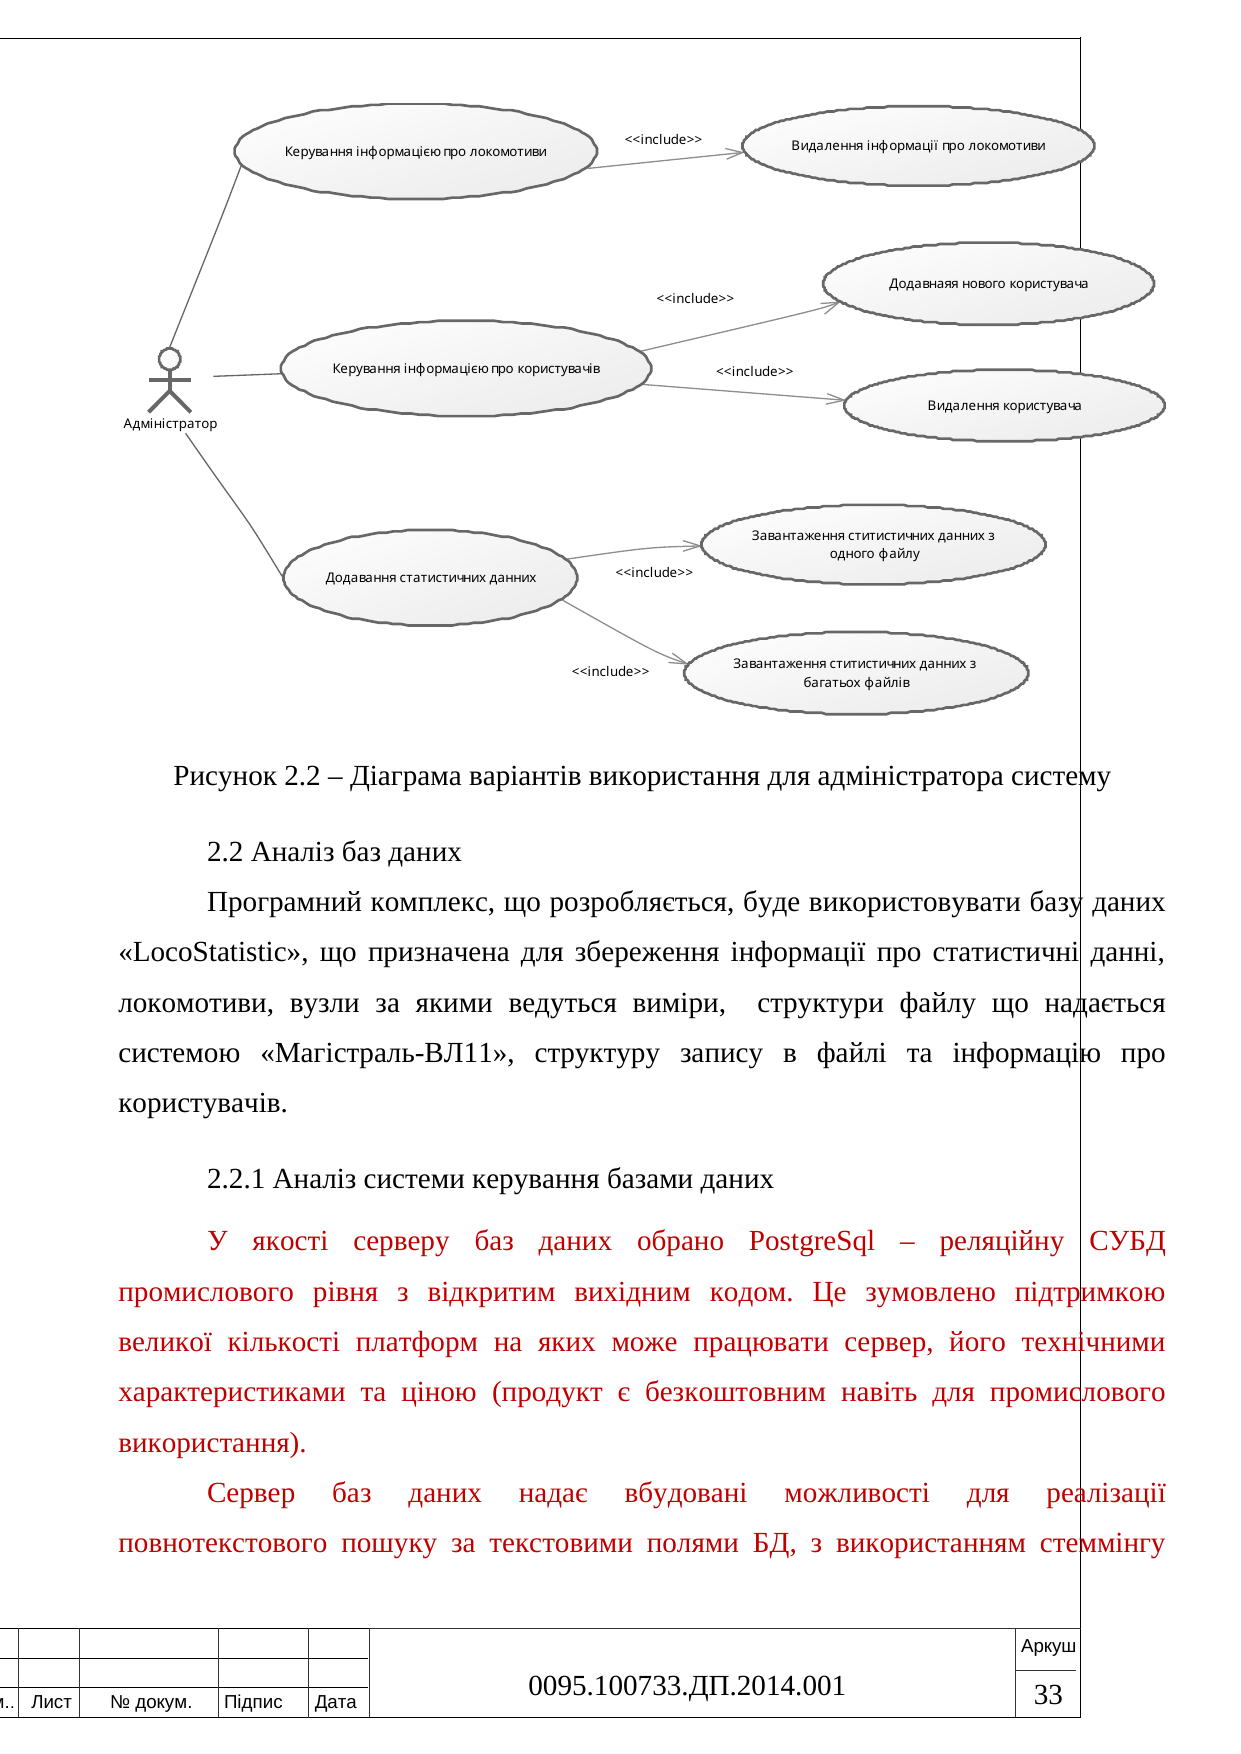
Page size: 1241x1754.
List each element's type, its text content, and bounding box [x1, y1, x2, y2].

subtitle 2.2 Аналіз баз даних [118, 834, 1167, 867]
text Програмний комплекс, що розробляється, буде використовувати базу даних «LocoStatistic», що призначена для збереження інформації про статистичні данні, локомотиви, вузли за якими ведуться виміри, структури файлу що надається системою «Магістраль-ВЛ11», структуру запису в файлі та інформацію про користувачів. [118, 884, 1167, 1119]
subtitle 2.2.1 Аналіз системи керування базами даних [118, 1161, 1167, 1194]
text Рисунок 2.2 – Діаграма варіантів використання для адміністратора систему [118, 758, 1167, 792]
